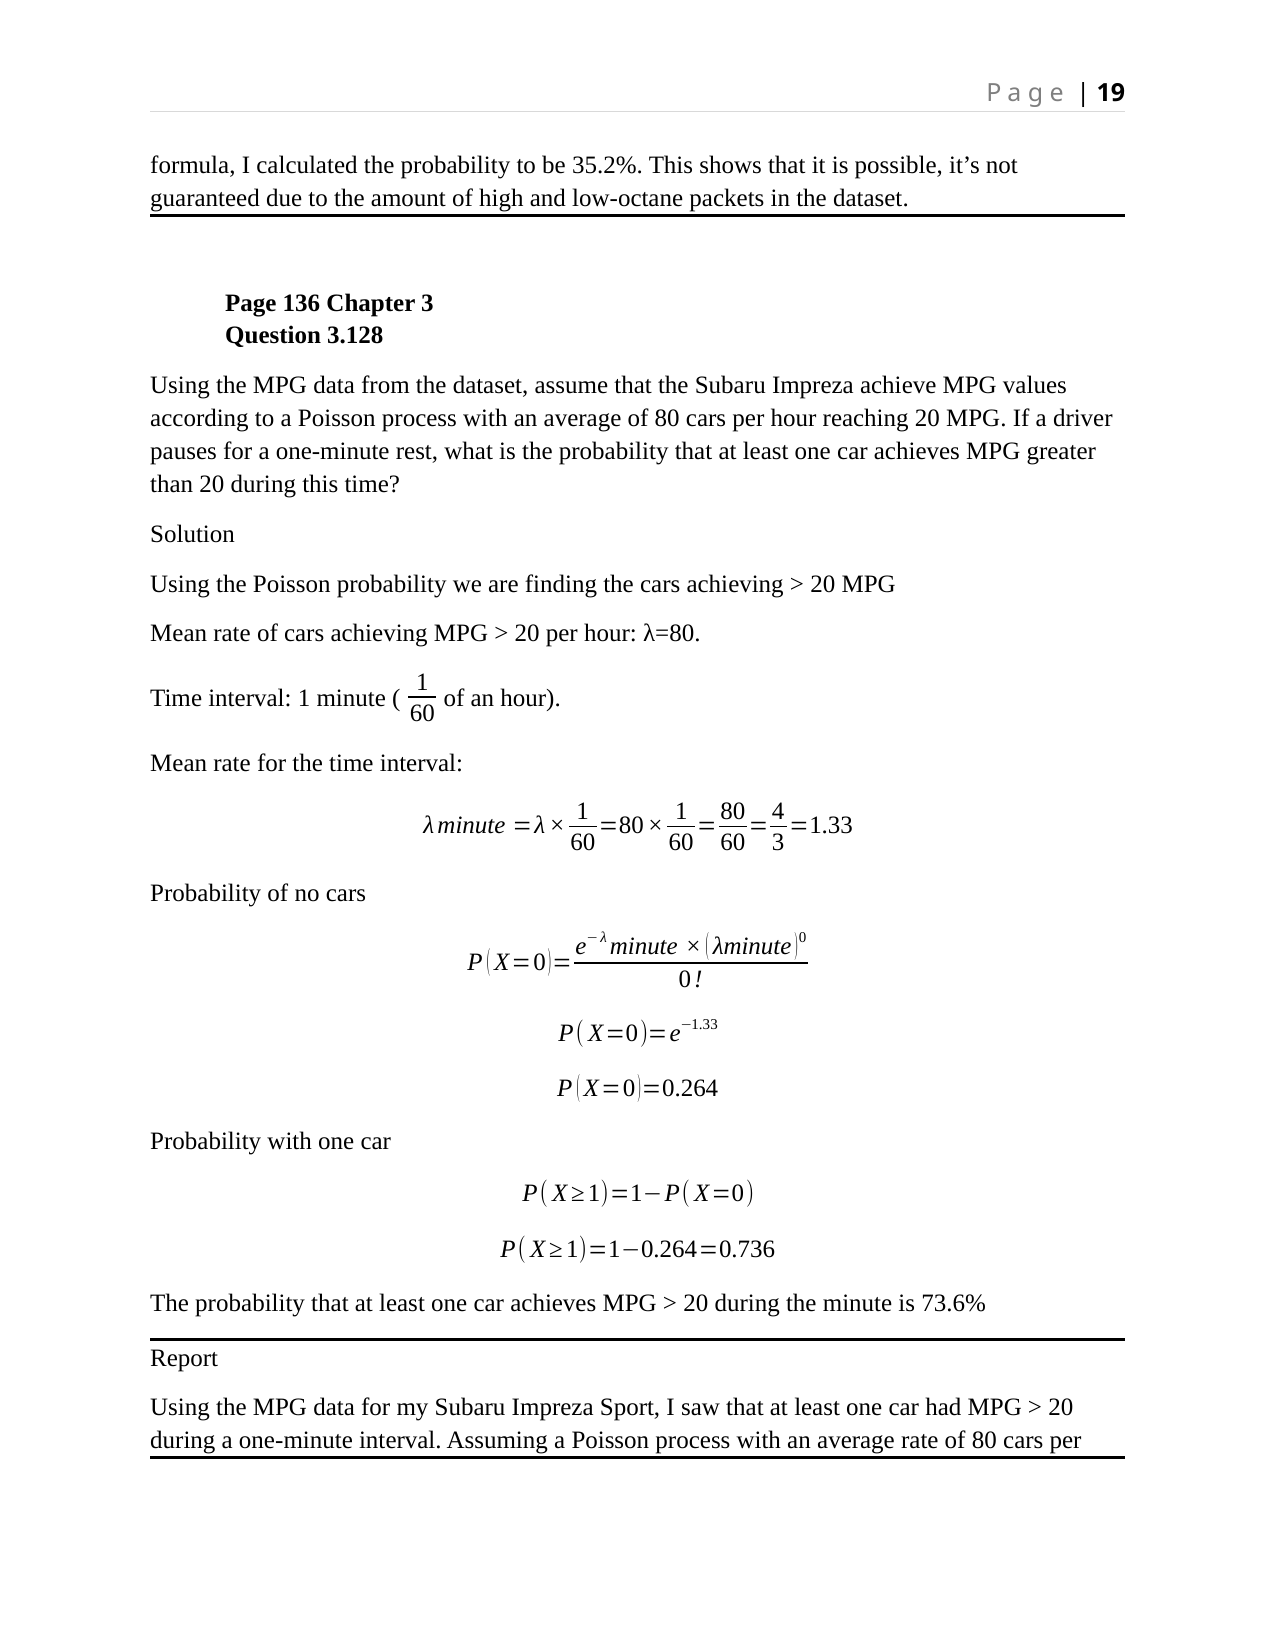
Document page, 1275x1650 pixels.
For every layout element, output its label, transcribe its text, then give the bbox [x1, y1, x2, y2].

text Report [150, 1341, 1125, 1371]
text Probability with one car [150, 1126, 1125, 1155]
text Page 136 Chapter 3 Question 3.128 [225, 288, 1125, 349]
text Probability of no cars [150, 878, 1125, 907]
text Mean rate of cars achieving MPG > 20 per hour: λ=80. [150, 618, 1125, 647]
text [150, 150, 1125, 214]
text Mean rate for the time interval: [150, 748, 1125, 777]
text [150, 1387, 1125, 1456]
text Using the MPG data from the dataset, assume that the Subaru Impreza achieve MPG values according to a Poisson process with an average of 80 cars per hour reaching 20 MPG. If a driver pauses for a one-minute rest, what is the probability that at least one car achieves MPG greater than 20 during this time? [150, 370, 1125, 498]
text Solution [150, 519, 1125, 548]
text The probability that at least one car achieves MPG > 20 during the minute is 73.6% [150, 1288, 1125, 1317]
text Using the Poisson probability we are finding the cars achieving > 20 MPG [150, 569, 1125, 597]
text Time interval: 1 minute ( of an hour). [150, 668, 1125, 727]
